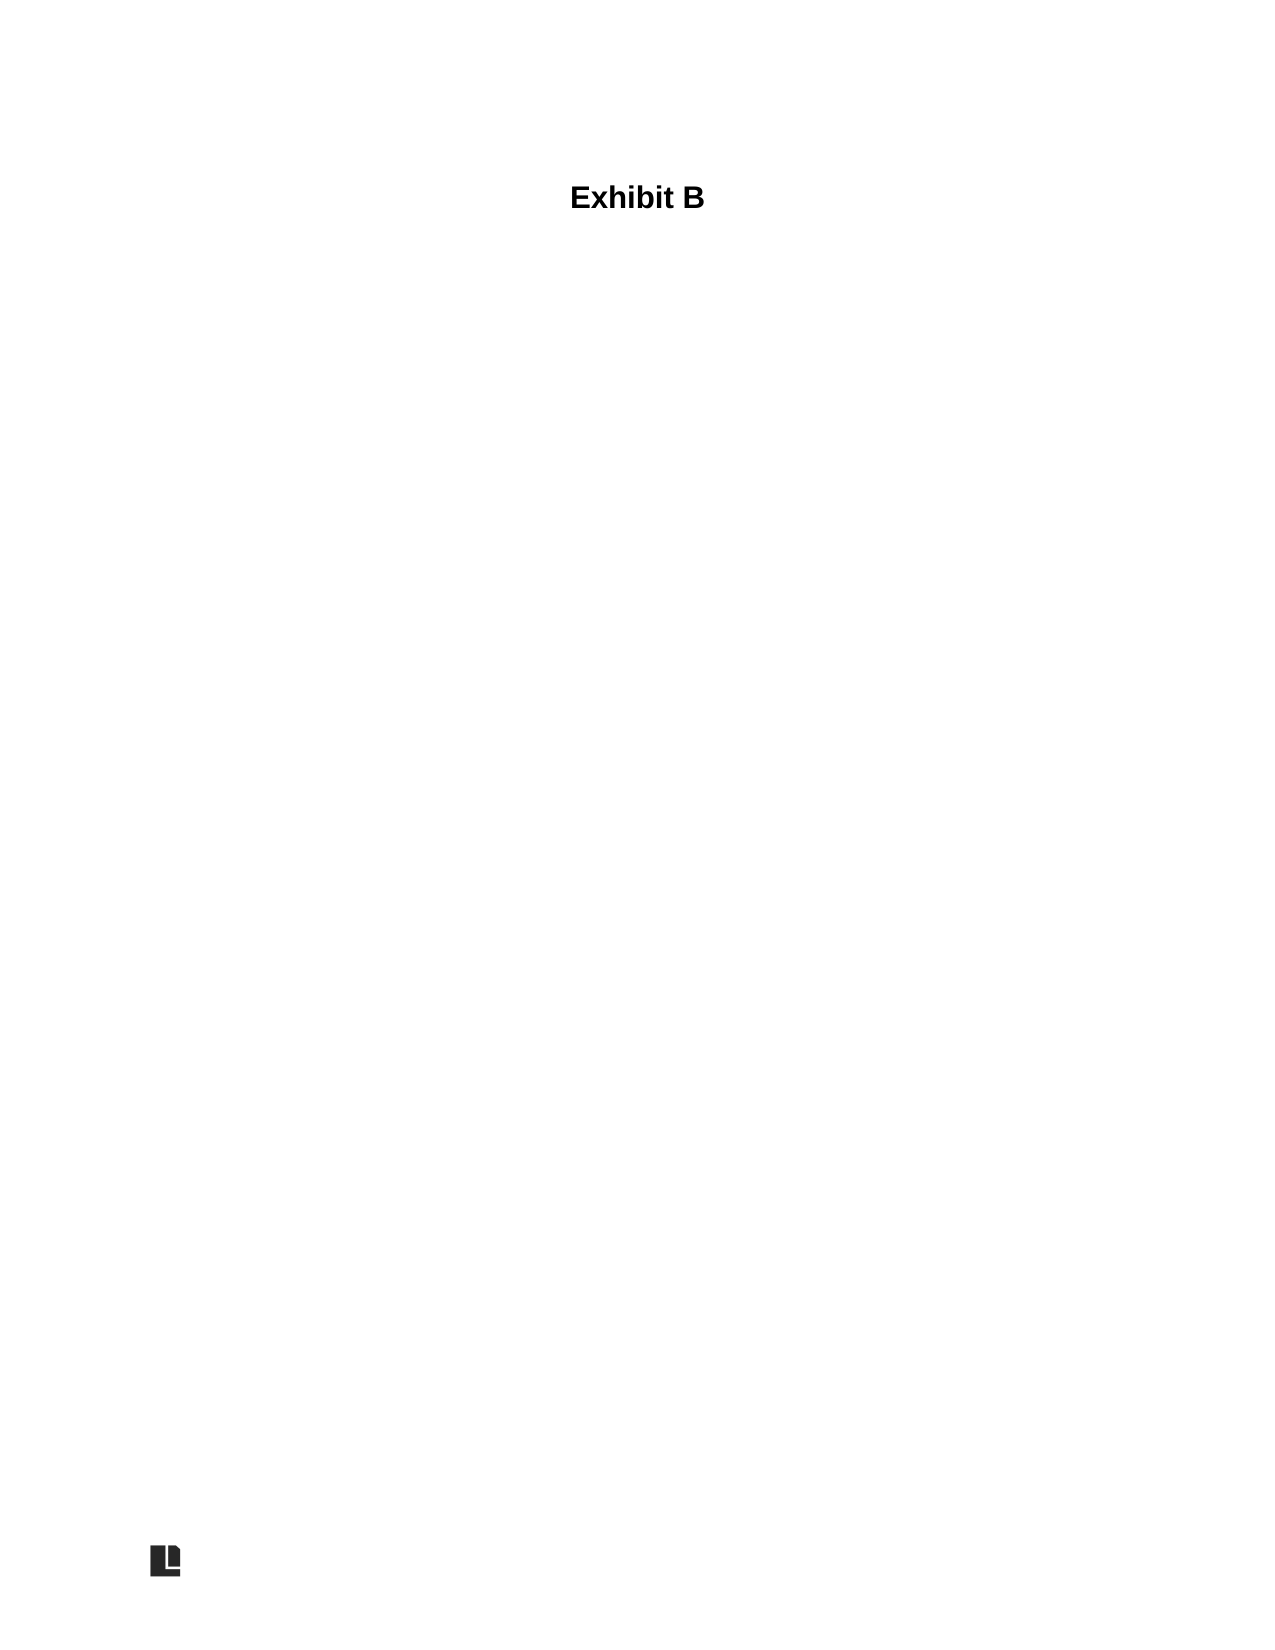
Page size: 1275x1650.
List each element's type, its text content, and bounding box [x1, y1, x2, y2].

picture [150, 1545, 181, 1577]
text Exhibit B [150, 179, 1125, 215]
